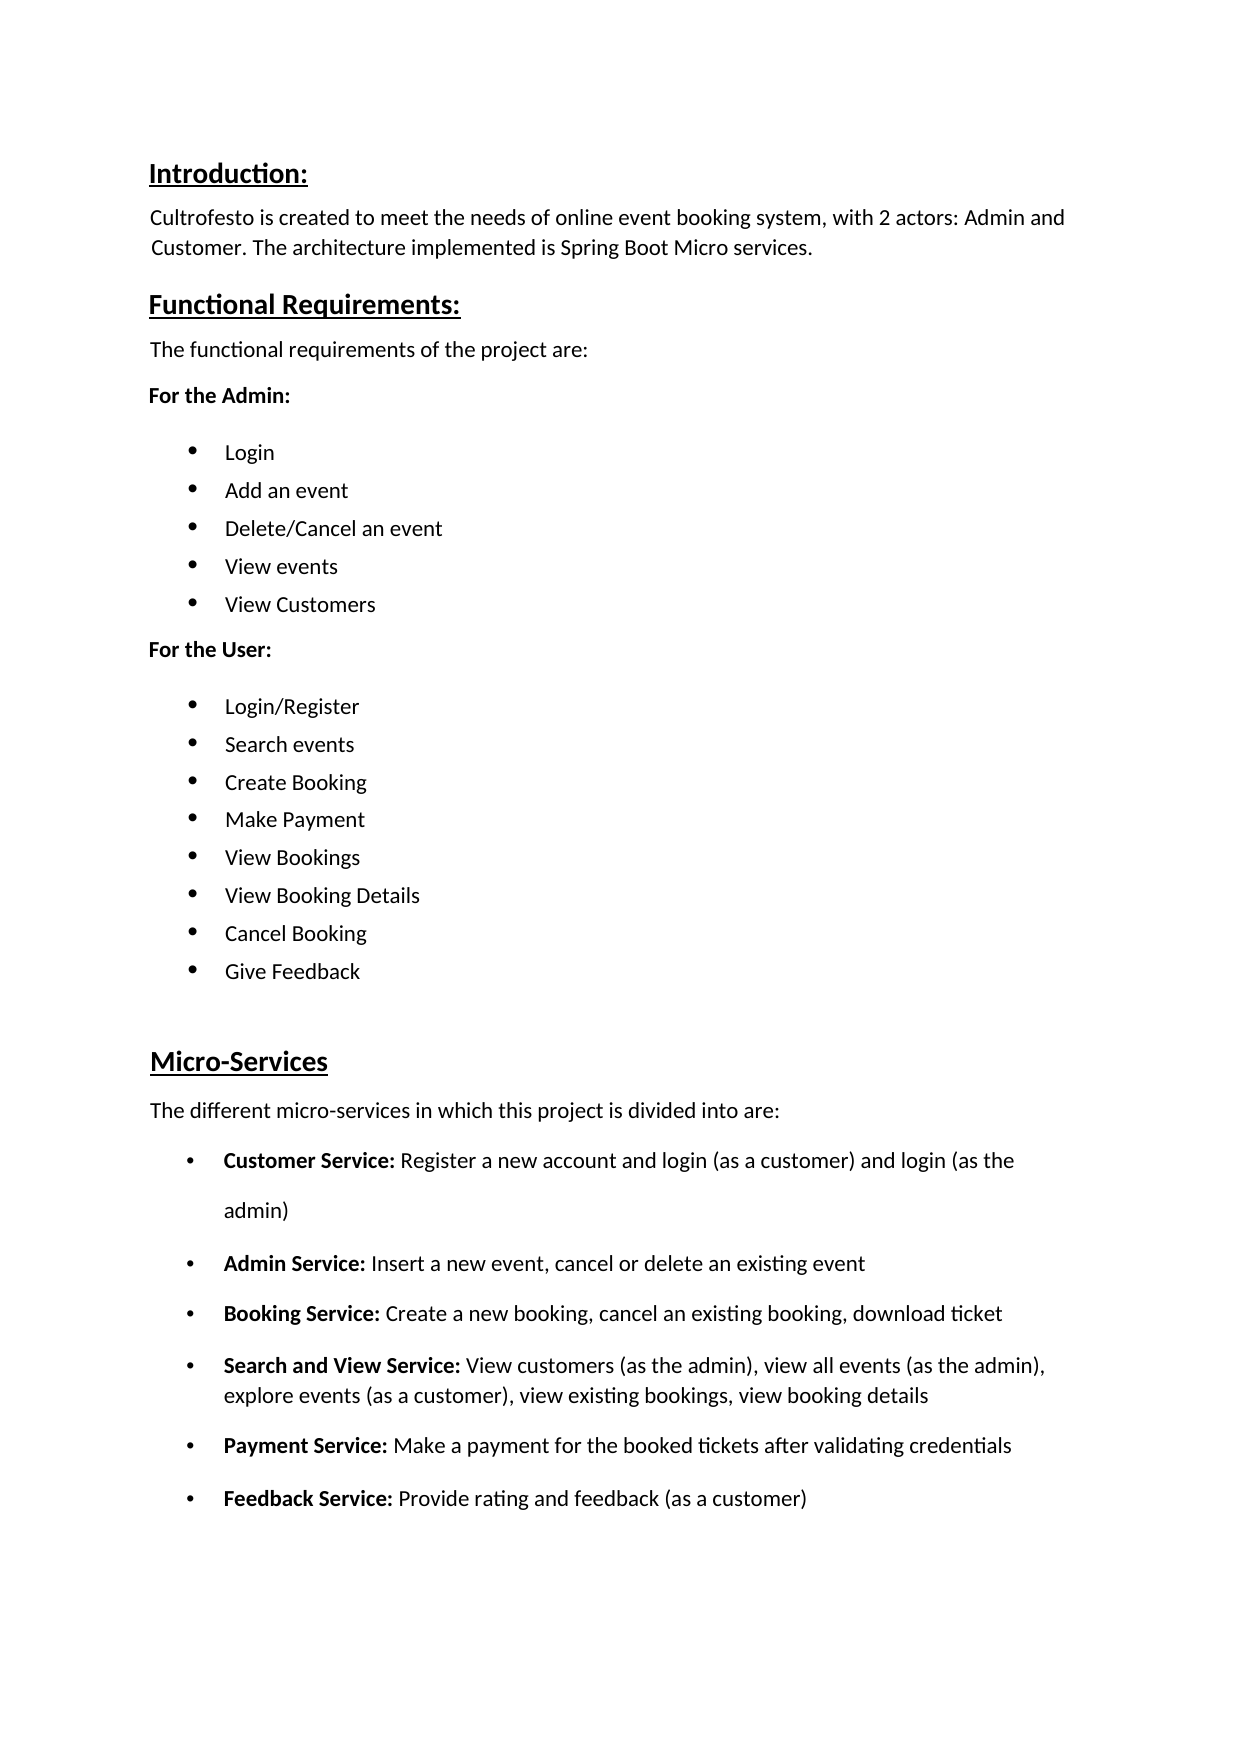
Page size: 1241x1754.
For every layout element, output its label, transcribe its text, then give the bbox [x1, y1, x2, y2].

text For the User: [148, 635, 1114, 663]
text The functional requirements of the project are: [150, 335, 1114, 363]
list Customer Service: Register a new account and login (as a customer) and login (as the admin) [186, 1146, 1084, 1224]
list View Booking Details [150, 876, 1114, 910]
list Add an event [150, 471, 1114, 505]
list Create Booking [150, 763, 1114, 796]
list Search and View Service: View customers (as the admin), view all events (as the admin), explore events (as a customer), view existing bookings, view booking details [186, 1352, 1084, 1409]
list Make Payment [150, 801, 1114, 834]
text For the Admin: [148, 382, 1114, 410]
list View Customers [150, 585, 1114, 619]
text The different micro-services in which this project is divided into are: [150, 1096, 1114, 1124]
list Payment Service: Make a payment for the booked tickets after validating credentials [186, 1431, 1084, 1459]
list Login/Register [150, 687, 1114, 720]
list View Bookings [150, 838, 1114, 872]
list Feedback Service: Provide rating and feedback (as a customer) [186, 1484, 1084, 1512]
text Cultrofesto is created to meet the needs of online event booking system, with 2 actors: Admin and Customer. The architecture implemented is Spring Boot Micro services. [150, 203, 1114, 261]
list Login [150, 433, 1114, 467]
list Admin Service: Insert a new event, cancel or delete an existing event [186, 1249, 1084, 1277]
list Delete/Cancel an event [150, 509, 1114, 543]
text Micro-Services [150, 1043, 1114, 1079]
list Search events [150, 725, 1114, 758]
list Give Feedback [150, 952, 1114, 986]
list Booking Service: Create a new booking, cancel an existing booking, download ticket [186, 1299, 1084, 1327]
list View events [150, 547, 1114, 581]
text Functional Requirements: [148, 286, 1114, 322]
list Cancel Booking [150, 914, 1114, 948]
text Introduction: [148, 155, 1114, 190]
